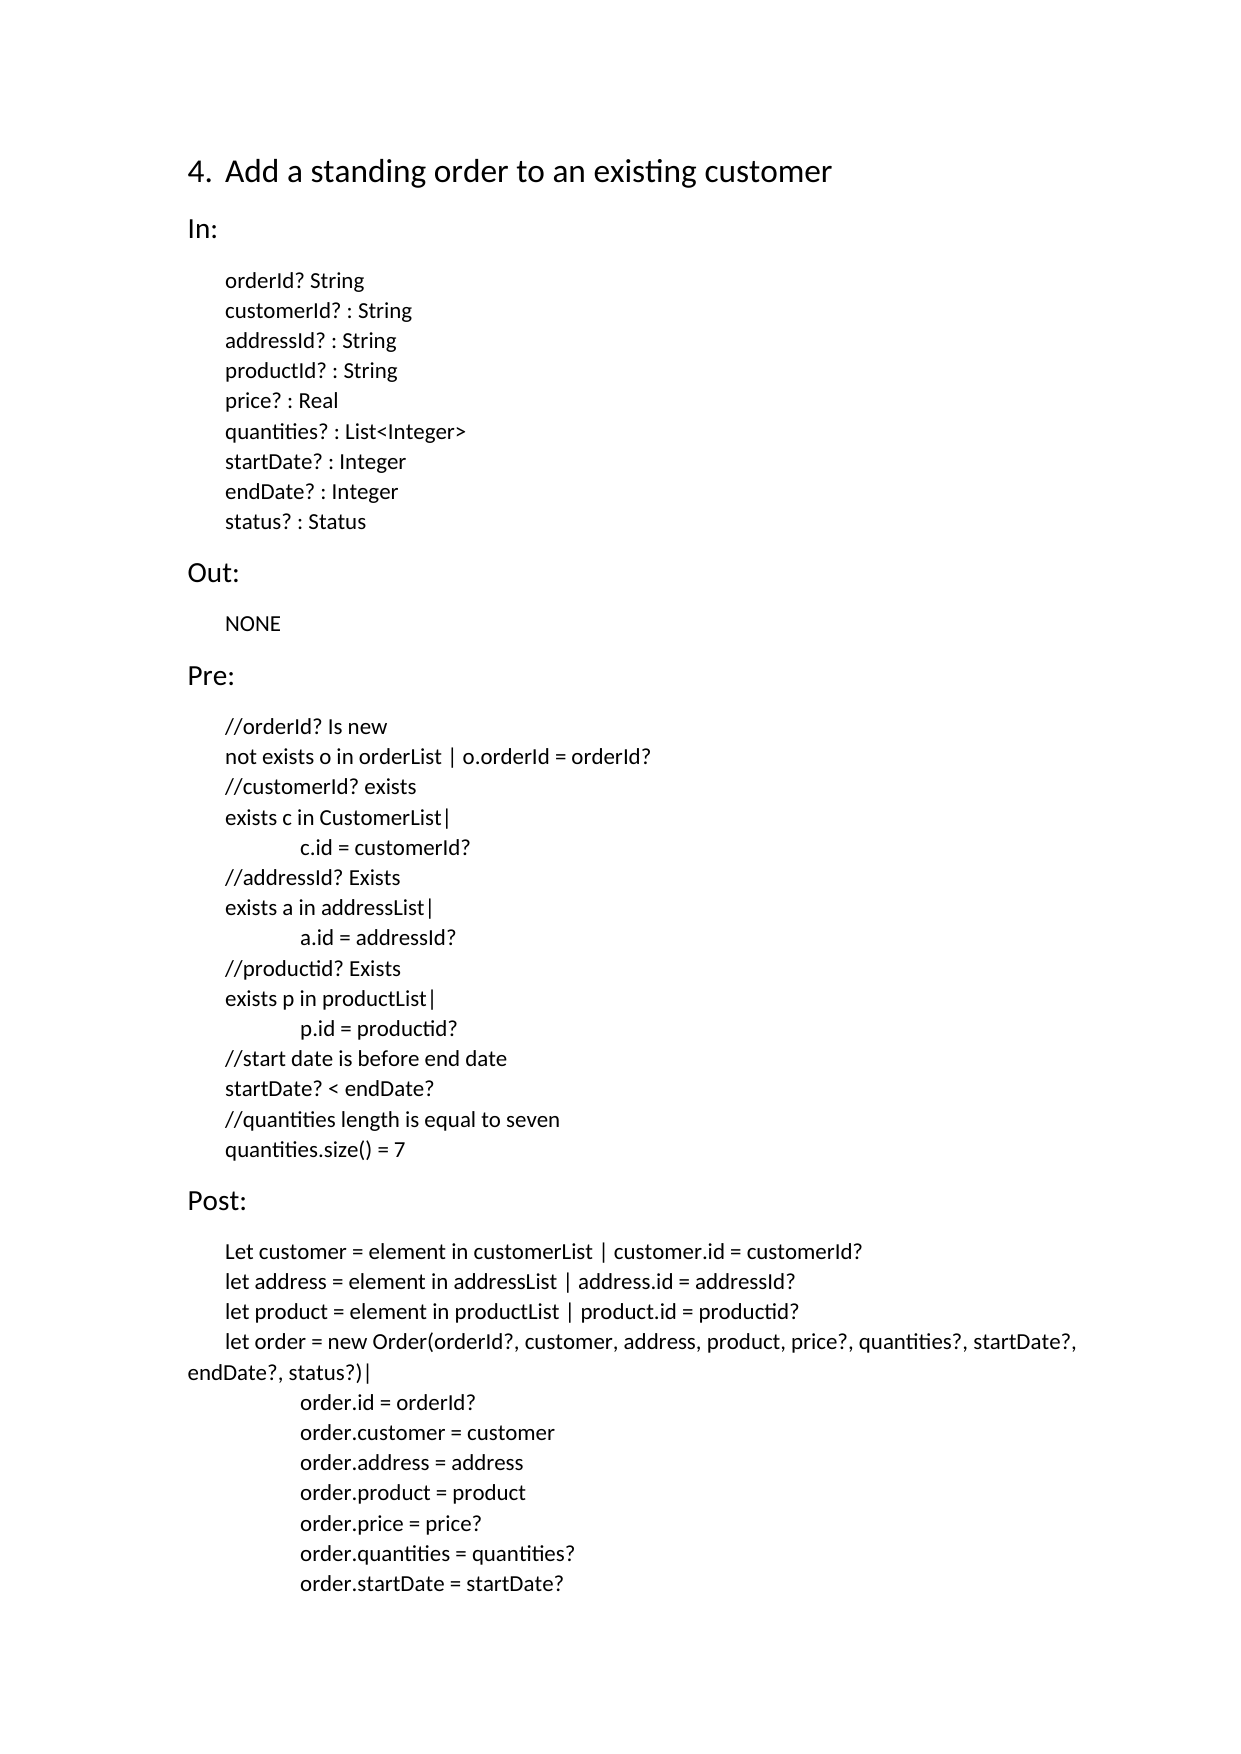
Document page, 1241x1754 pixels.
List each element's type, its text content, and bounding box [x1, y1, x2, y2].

text NONE [187, 609, 1090, 637]
text Pre: [187, 657, 1090, 692]
text orderId? String customerId? : String addressId? : String productId? : String price? : Real quantities? : List<Integer> startDate? : Integer endDate? : Integer status? : Status [225, 266, 1090, 535]
text In: [187, 211, 1090, 246]
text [187, 1237, 1090, 1597]
text Post: [187, 1182, 1090, 1217]
text Out: [187, 554, 1090, 590]
text //orderId? Is new not exists o in orderList | o.orderId = orderId? //customerId? exists exists c in CustomerList| c.id = customerId? //addressId? Exists exists a in addressList| a.id = addressId? //productid? Exists exists p in productList| p.id = productid? //start date is before end date startDate? < endDate? //quantities length is equal to seven quantities.size() = 7 [225, 712, 1090, 1163]
list Add a standing order to an existing customer [187, 150, 1090, 191]
